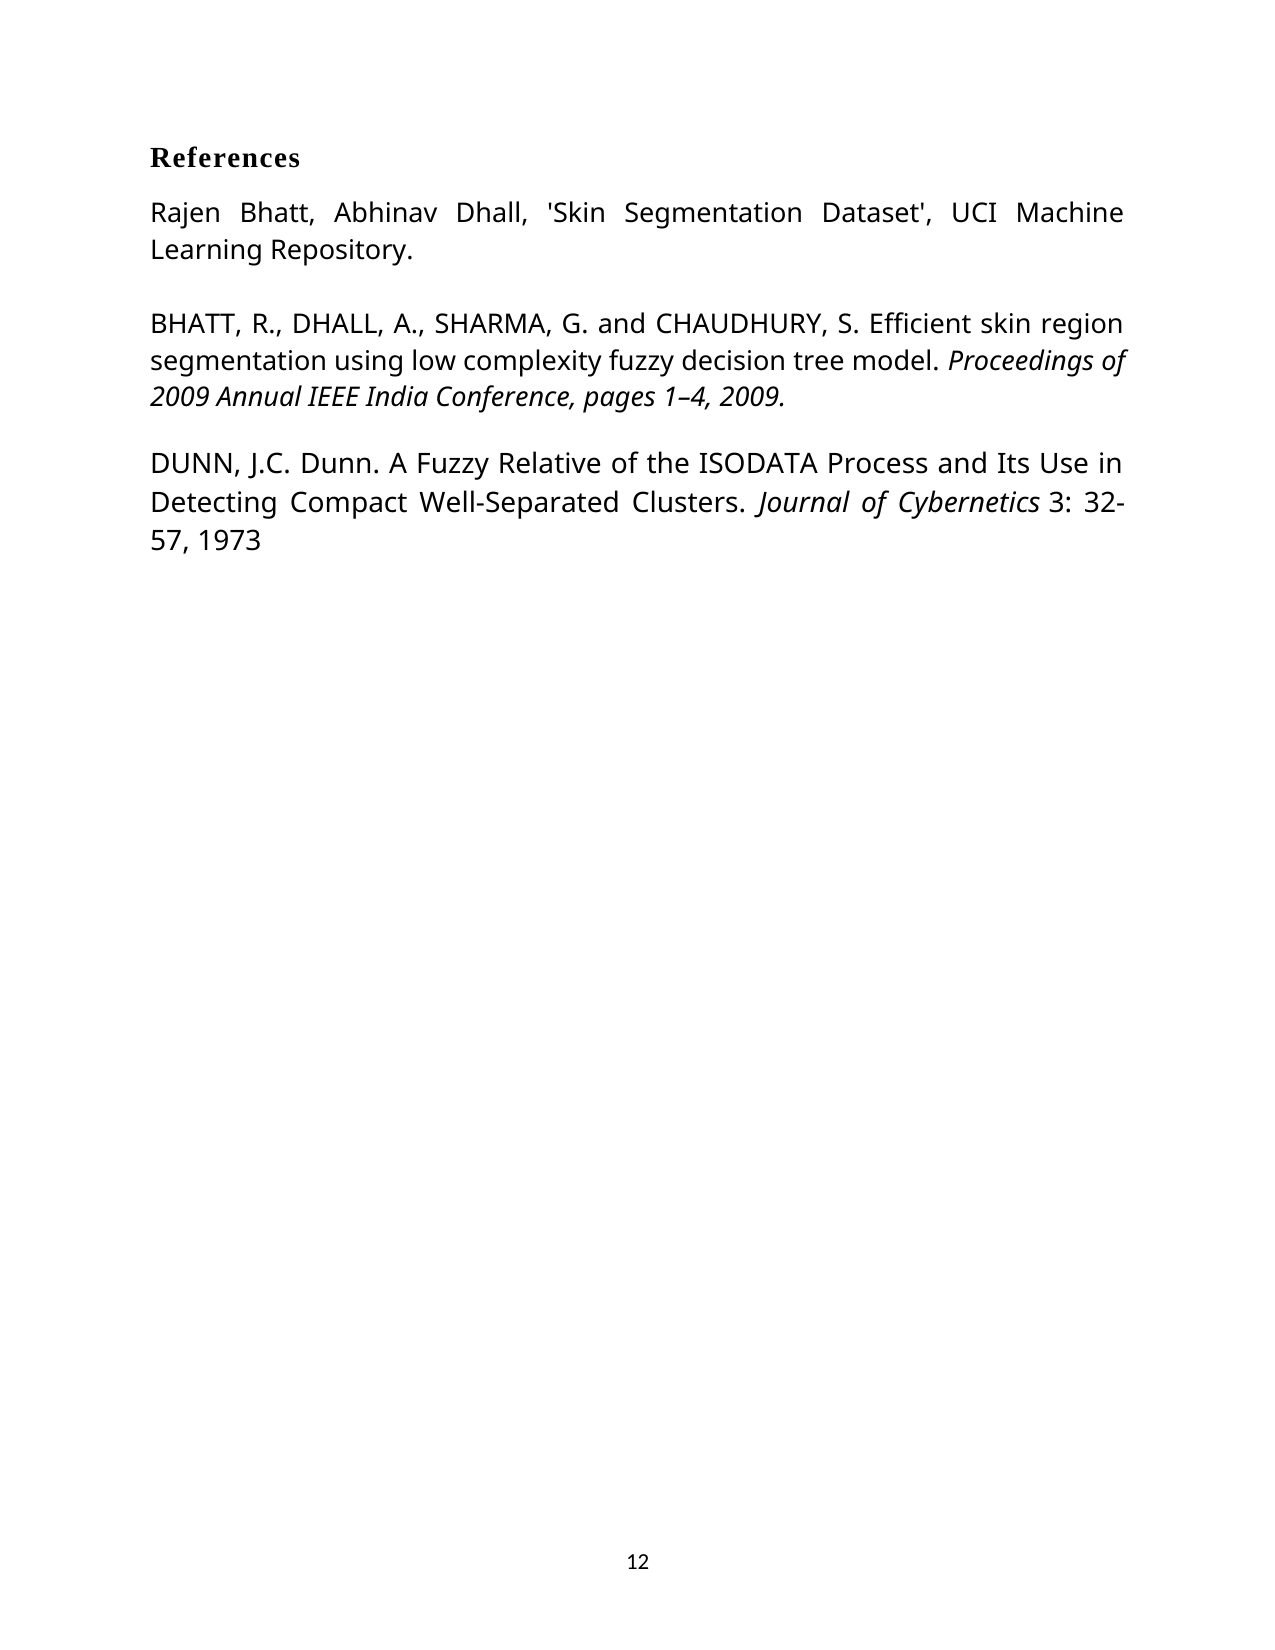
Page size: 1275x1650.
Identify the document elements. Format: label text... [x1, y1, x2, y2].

text BHATT, R., DHALL, A., SHARMA, G. and CHAUDHURY, S. Efficient skin region segmentation using low complexity fuzzy decision tree model. Proceedings of 2009 Annual IEEE India Conference, pages 1–4, 2009. [150, 304, 1125, 415]
text DUNN, J.C. Dunn. A Fuzzy Relative of the ISODATA Process and Its Use in Detecting Compact Well-Separated Clusters. Journal of Cybernetics 3: 32-57, 1973 [150, 444, 1125, 559]
subtitle References [150, 141, 1125, 174]
text Rajen Bhatt, Abhinav Dhall, 'Skin Segmentation Dataset', UCI Machine Learning Repository. [150, 193, 1125, 267]
